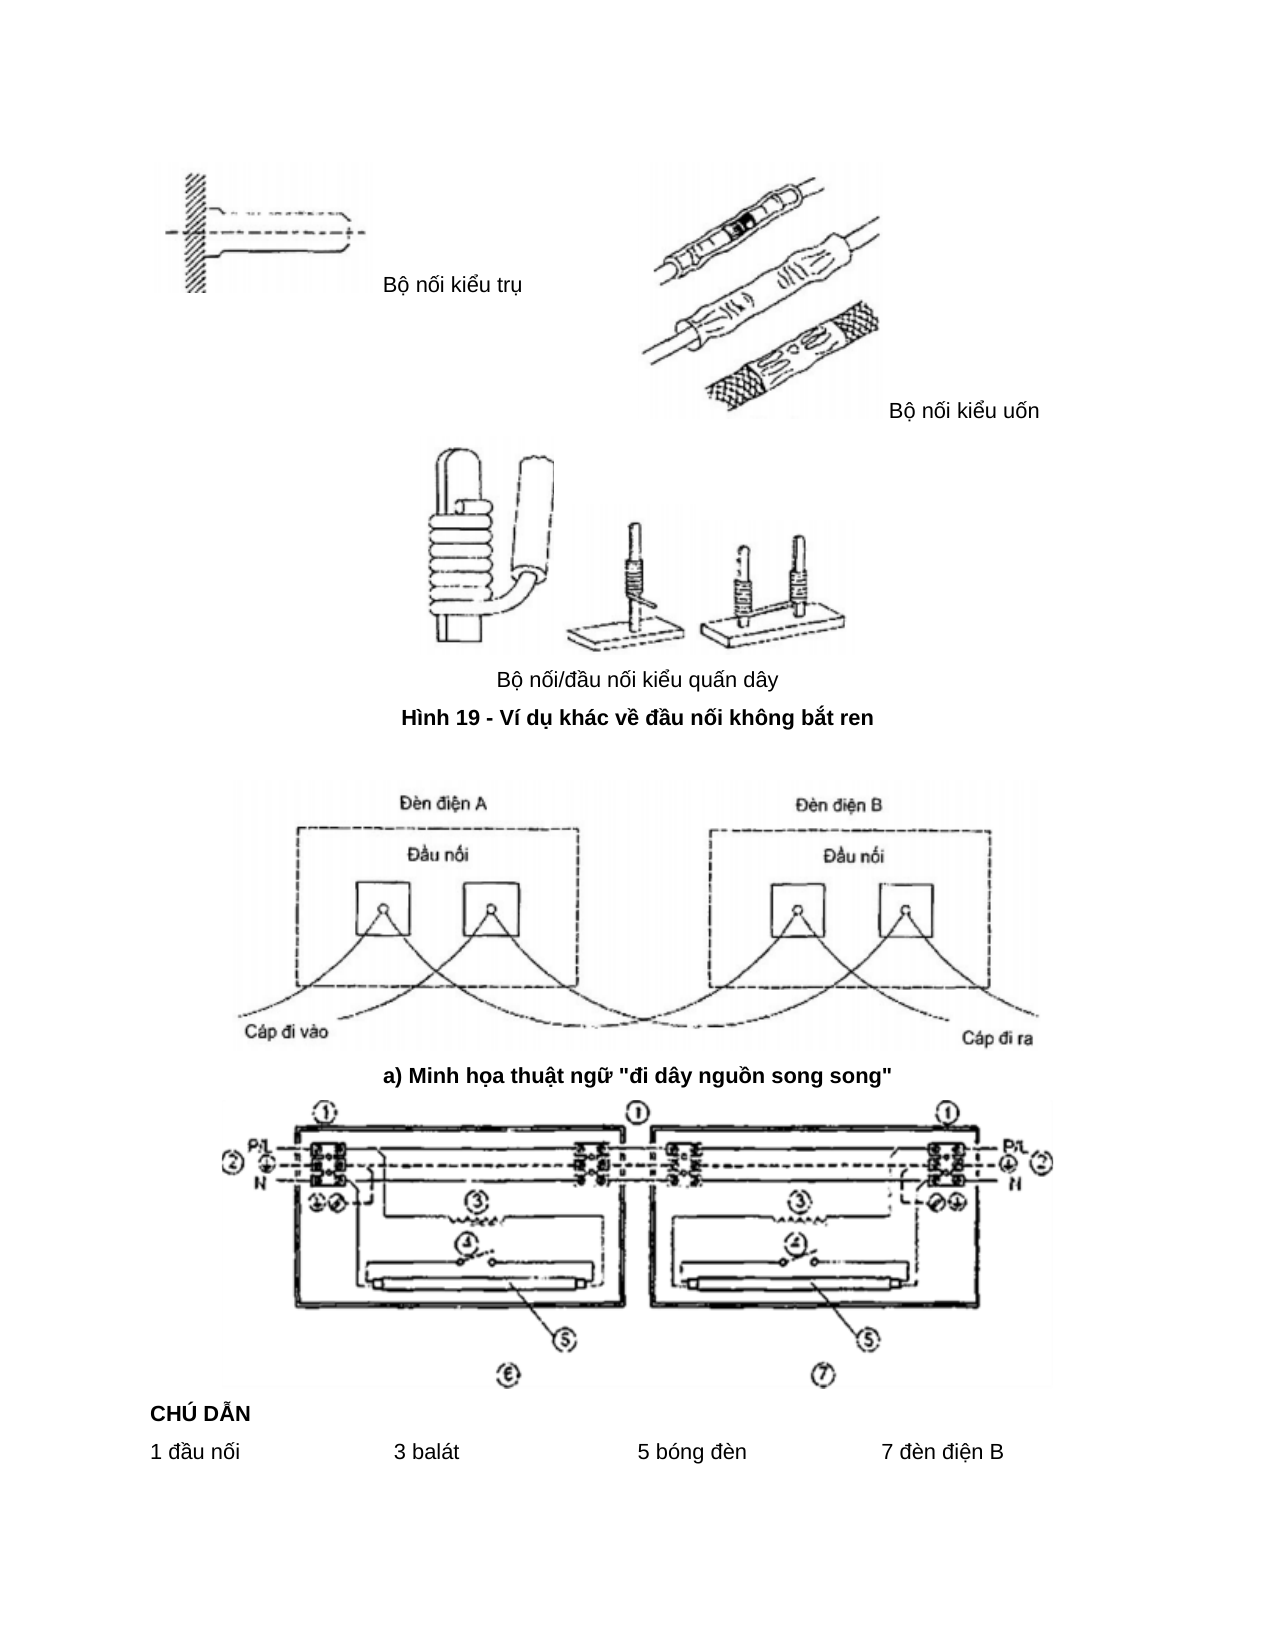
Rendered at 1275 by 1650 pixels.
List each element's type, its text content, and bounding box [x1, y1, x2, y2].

picture [221, 1100, 1054, 1389]
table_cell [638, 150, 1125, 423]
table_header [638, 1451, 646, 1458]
text CHÚ DẪN [150, 1401, 1125, 1426]
picture [637, 162, 883, 419]
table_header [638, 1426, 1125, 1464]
picture [150, 162, 377, 293]
picture [560, 504, 856, 655]
picture [232, 780, 1043, 1051]
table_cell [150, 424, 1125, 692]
text a) Minh họa thuật ngữ "đi dây nguồn song song" [150, 1063, 1125, 1088]
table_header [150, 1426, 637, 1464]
picture [419, 436, 554, 655]
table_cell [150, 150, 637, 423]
text Hình 19 - Ví dụ khác về đầu nối không bắt ren [150, 705, 1125, 730]
